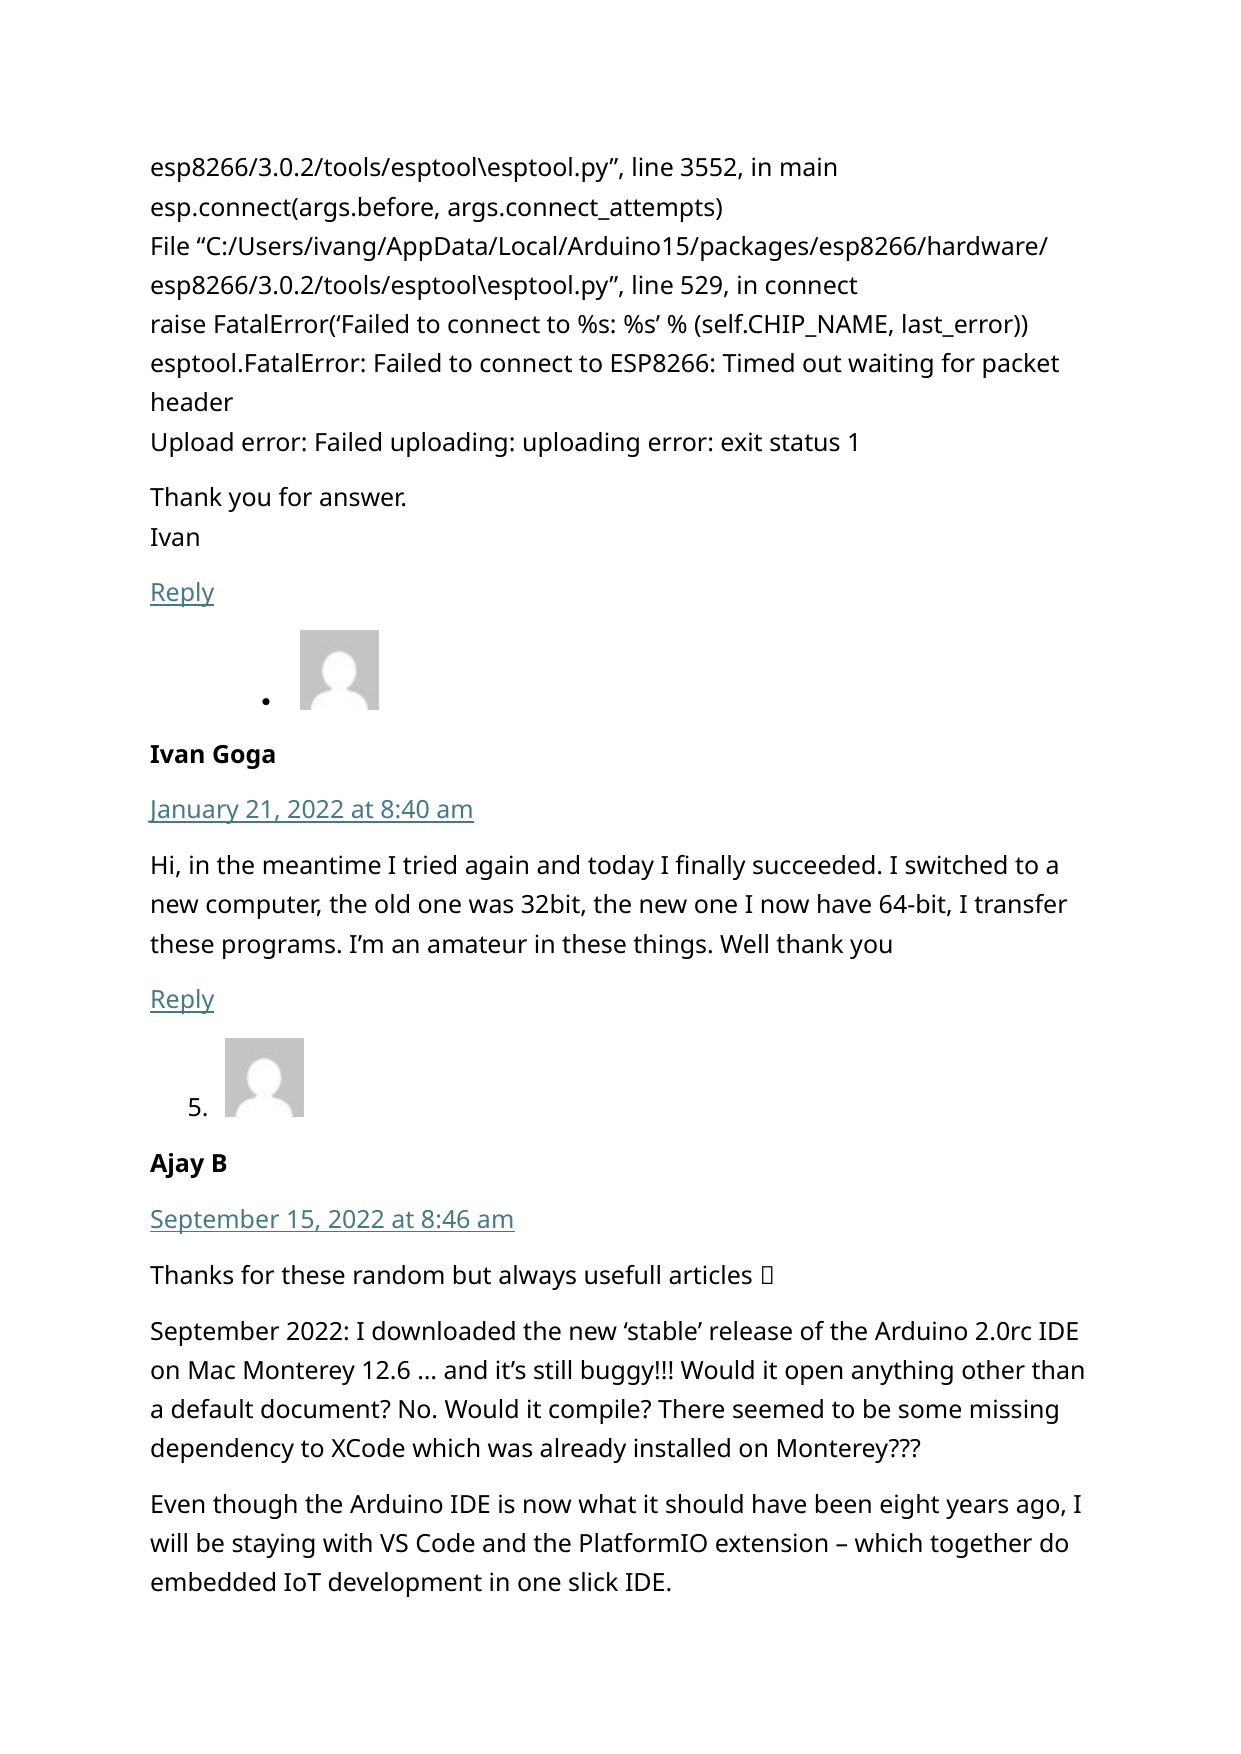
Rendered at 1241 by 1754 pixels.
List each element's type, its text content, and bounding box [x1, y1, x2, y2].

text Ivan Goga [150, 736, 1090, 770]
text Reply [150, 982, 1090, 1016]
text Hi, in the meantime I tried again and today I finally succeeded. I switched to a new computer, the old one was 32bit, the new one I now have 64-bit, I transfer these programs. I’m an amateur in these things. Well thank you [150, 848, 1090, 960]
text Even though the Arduino IDE is now what it should have been eight years ago, I will be staying with VS Code and the PlatformIO extension – which together do embedded IoT development in one slick IDE. [150, 1487, 1090, 1599]
text Ajay B [150, 1146, 1090, 1180]
text Thanks for these random but always usefull articles 🙂 [150, 1257, 1090, 1292]
text September 2022: I downloaded the new ‘stable’ release of the Arduino 2.0rc IDE on Mac Monterey 12.6 … and it’s still buggy!!! Would it open anything other than a default document? No. Would it compile? There seemed to be some missing dependency to XCode which was already installed on Monterey??? [150, 1313, 1090, 1465]
text Thank you for answer. Ivan [150, 480, 1090, 553]
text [150, 150, 1090, 458]
picture [300, 630, 379, 710]
picture [225, 1038, 304, 1117]
text January 21, 2022 at 8:40 am [150, 792, 1090, 826]
text Reply [150, 575, 1090, 609]
text September 15, 2022 at 8:46 am [150, 1202, 1090, 1236]
